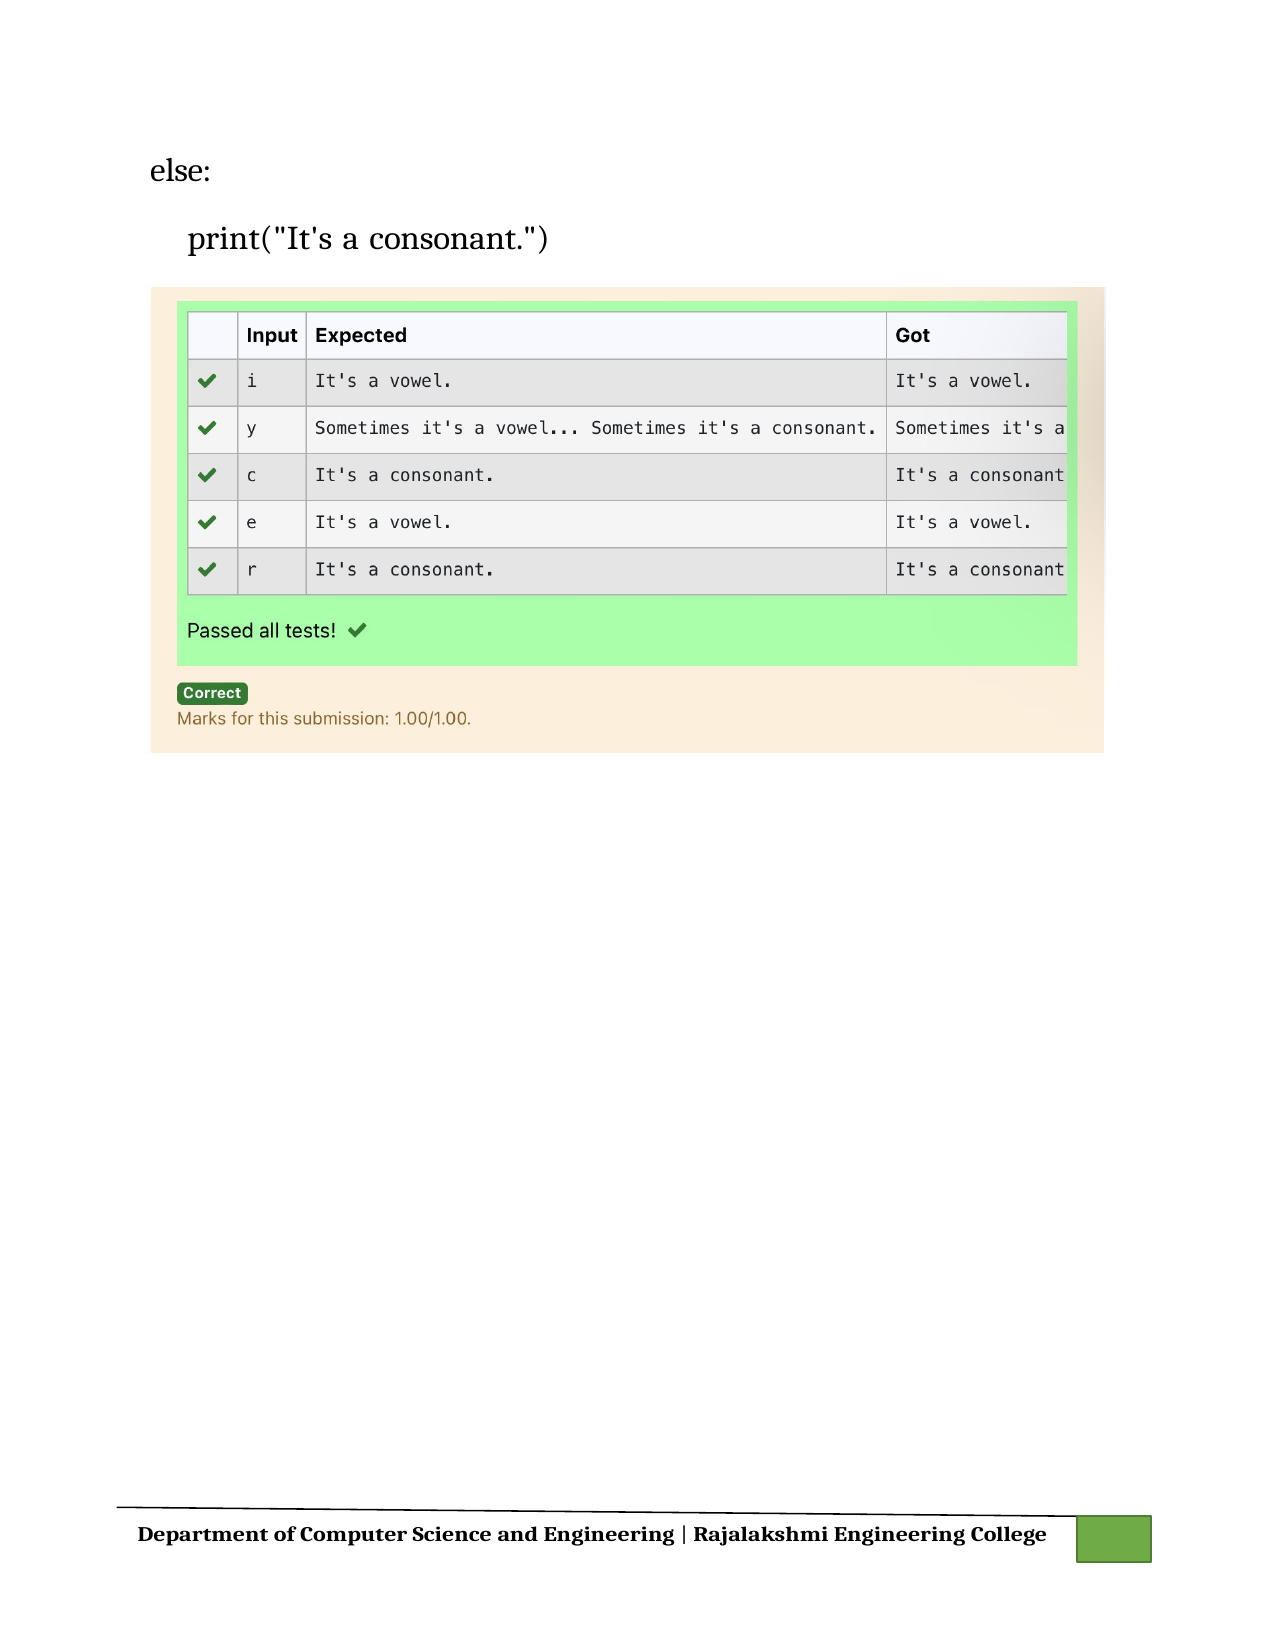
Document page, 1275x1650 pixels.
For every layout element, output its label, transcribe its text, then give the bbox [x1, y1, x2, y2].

picture [150, 287, 1106, 753]
text print("It's a consonant.") [187, 219, 1137, 258]
text else: [150, 151, 1137, 189]
